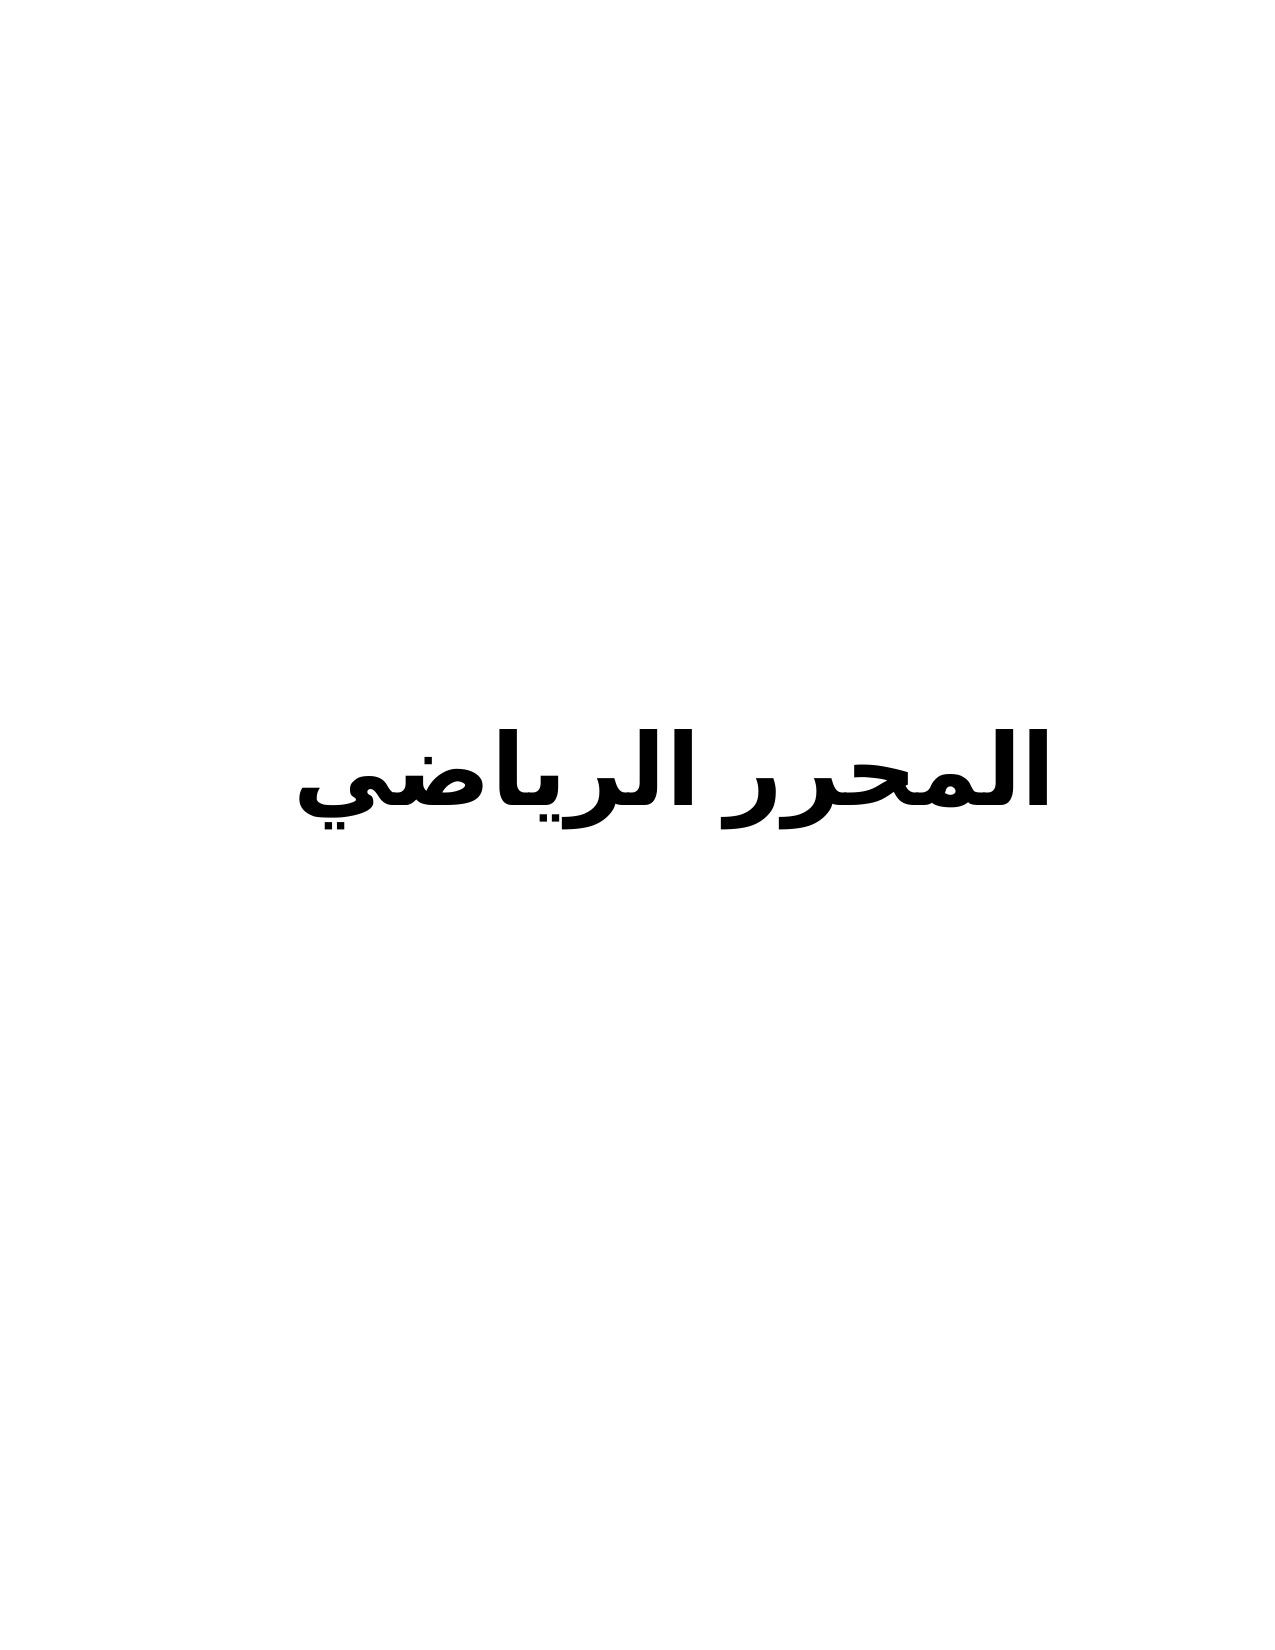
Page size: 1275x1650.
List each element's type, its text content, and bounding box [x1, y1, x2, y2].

subtitle المحرر الرياضي [262, 712, 1087, 827]
